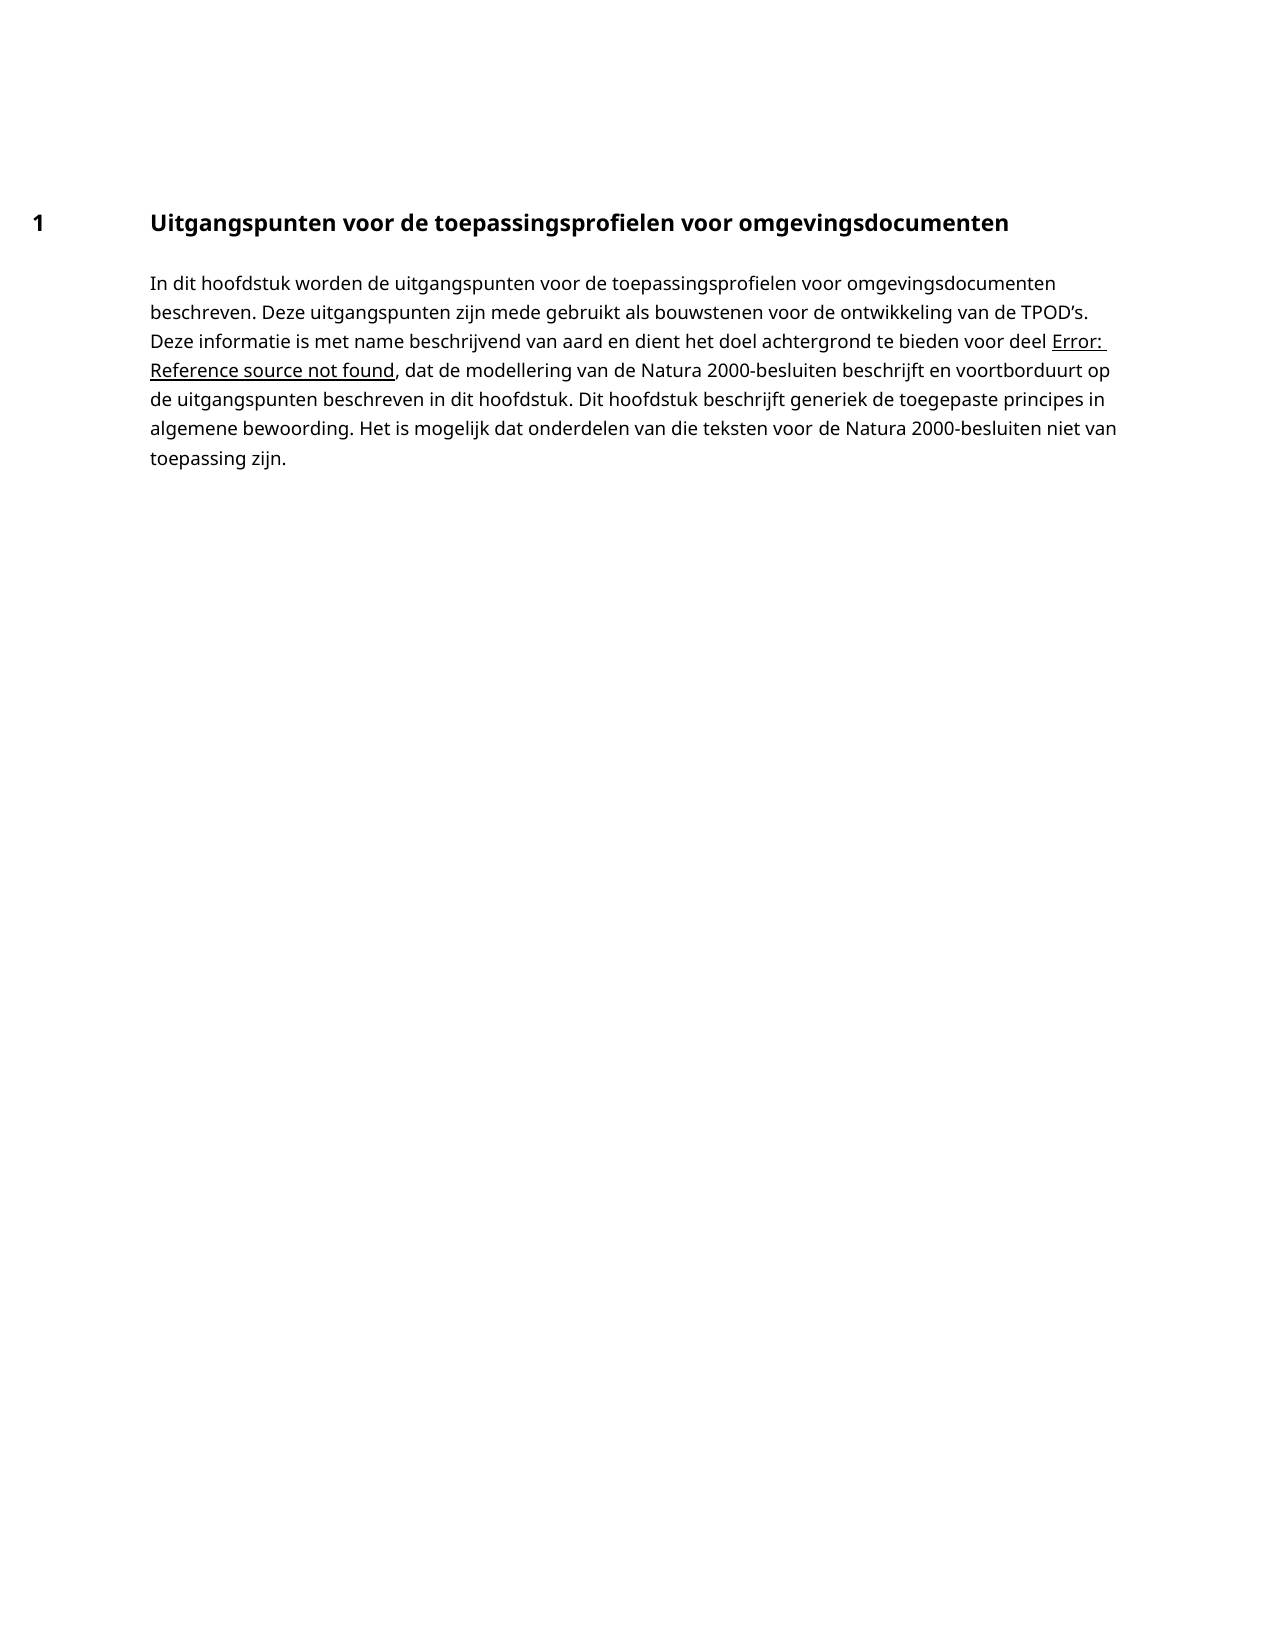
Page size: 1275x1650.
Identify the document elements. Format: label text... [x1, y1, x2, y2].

subtitle Uitgangspunten voor de toepassingsprofielen voor omgevingsdocumenten [32, 208, 1125, 237]
